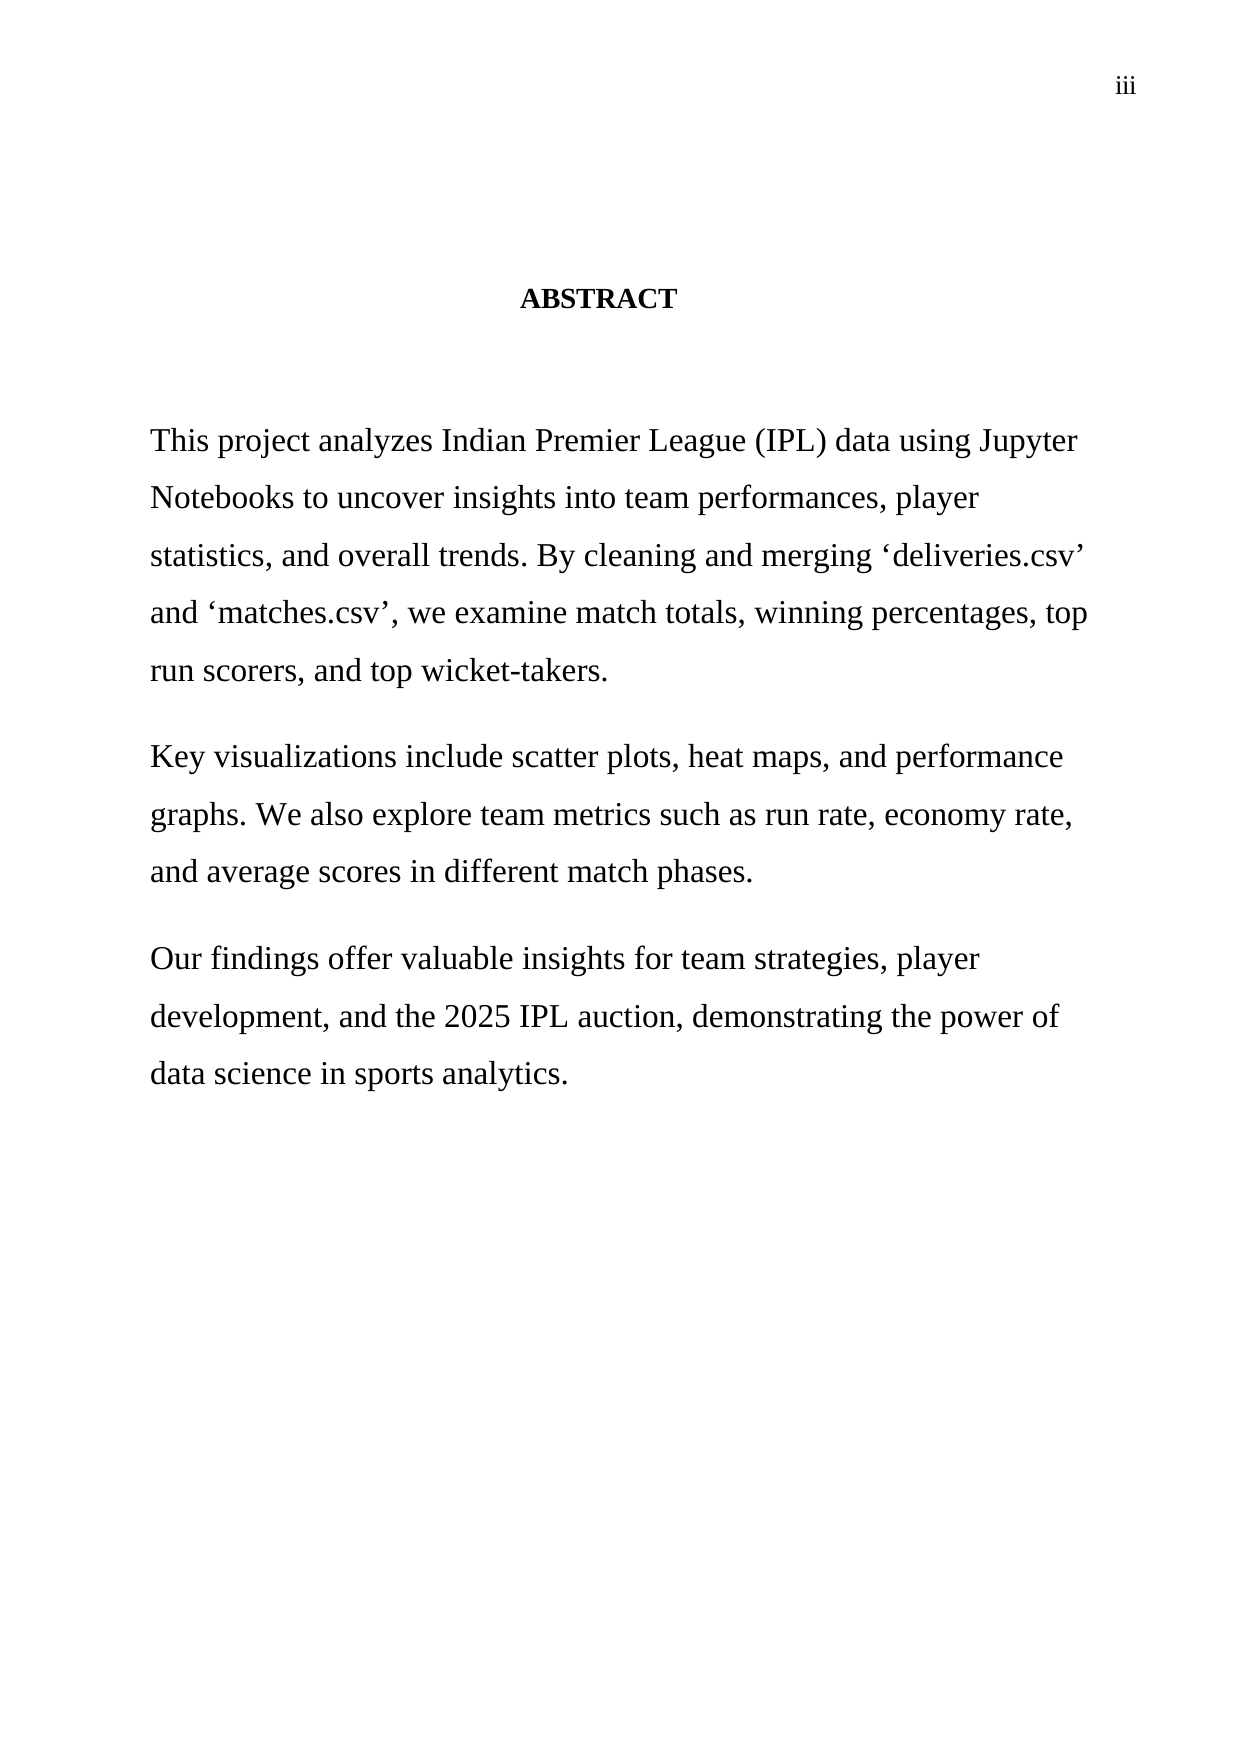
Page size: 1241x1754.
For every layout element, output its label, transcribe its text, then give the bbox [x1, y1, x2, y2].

text This project analyzes Indian Premier League (IPL) data using Jupyter Notebooks to uncover insights into team performances, player statistics, and overall trends. By cleaning and merging ‘deliveries.csv’ and ‘matches.csv’, we examine match totals, winning percentages, top run scorers, and top wicket-takers. [150, 420, 1090, 688]
text Key visualizations include scatter plots, heat maps, and performance graphs. We also explore team metrics such as run rate, economy rate, and average scores in different match phases. [150, 737, 1090, 890]
text ABSTRACT [233, 281, 964, 314]
text Our findings offer valuable insights for team strategies, player development, and the 2025 IPL auction, demonstrating the power of data science in sports analytics. [150, 938, 1090, 1092]
